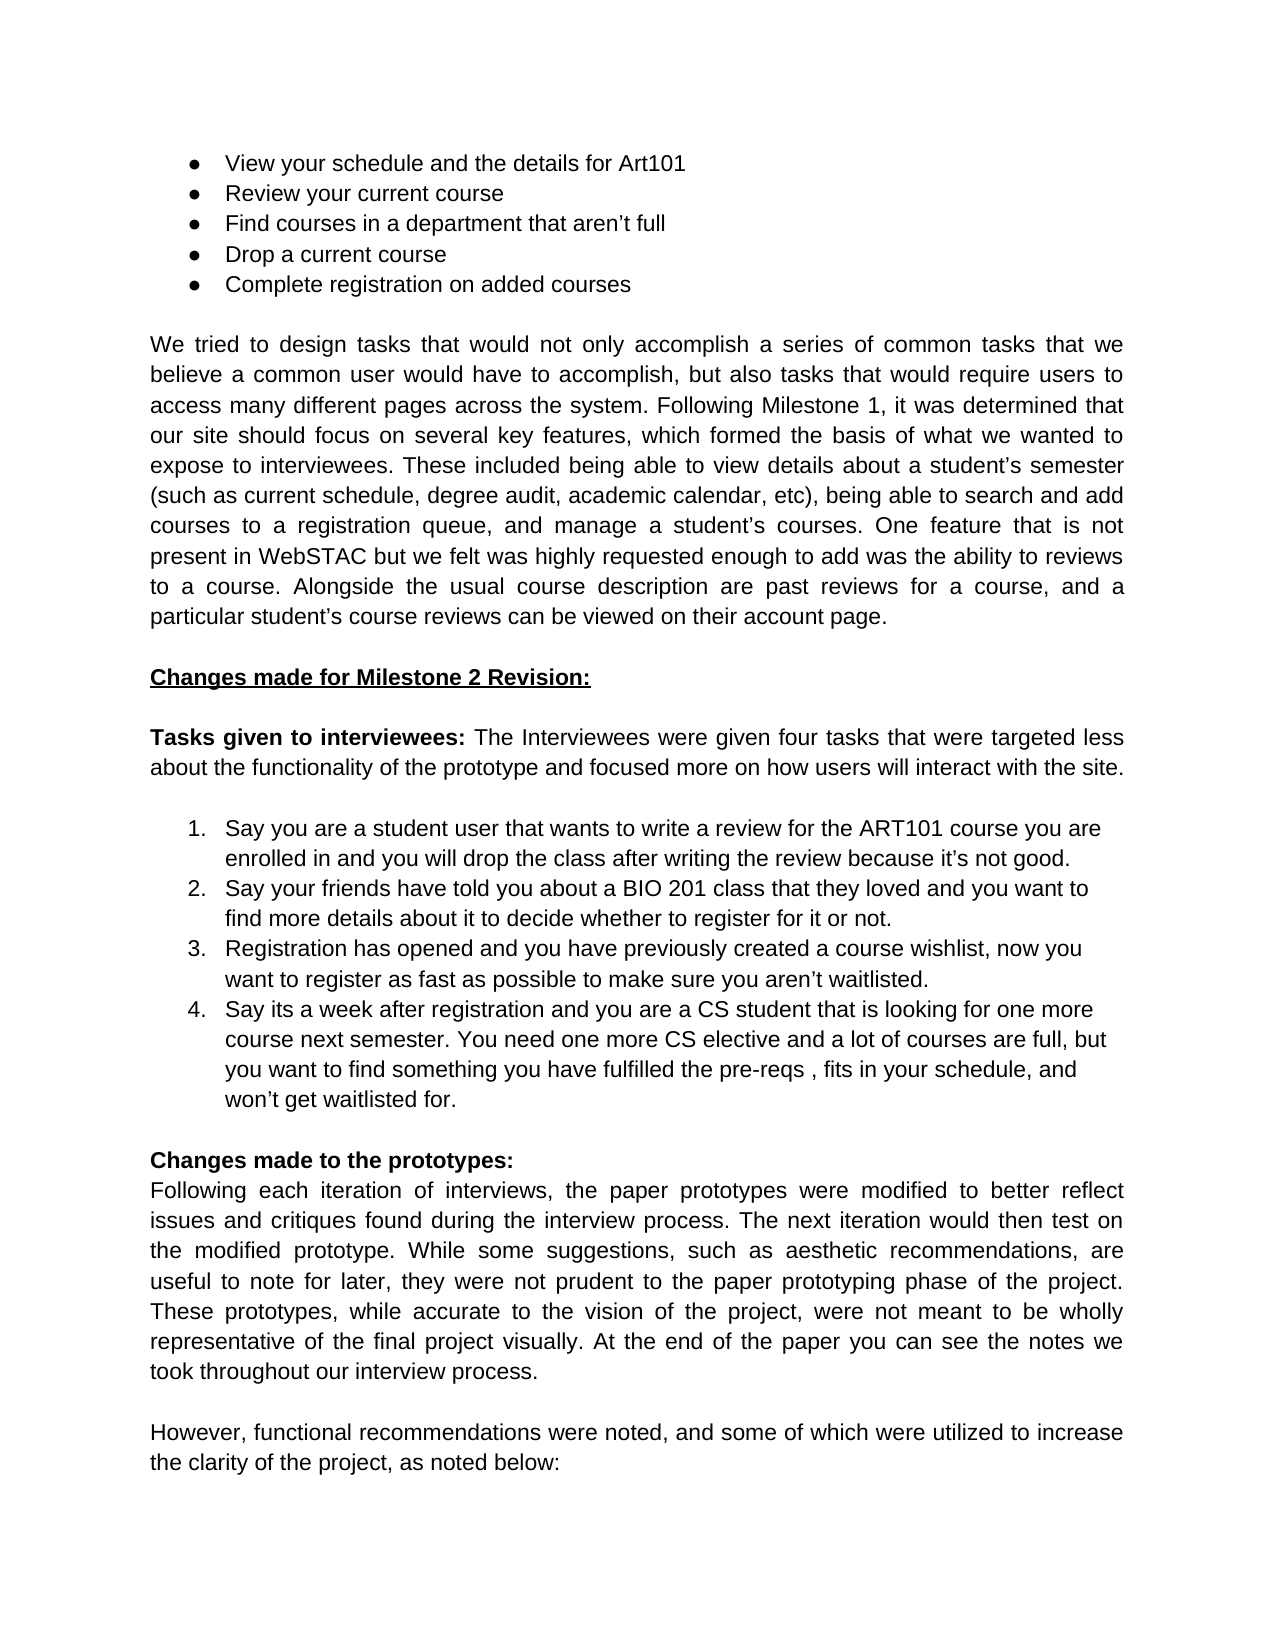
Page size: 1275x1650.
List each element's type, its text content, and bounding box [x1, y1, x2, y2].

list View your schedule and the details for Art101 [187, 150, 1125, 176]
list Say its a week after registration and you are a CS student that is looking for one more course next semester. You need one more CS elective and a lot of courses are full, but you want to find something you have fulfilled the pre-reqs , fits in your schedule, and won’t get waitlisted for. [187, 996, 1125, 1113]
list Find courses in a department that aren’t full [187, 210, 1125, 237]
text Changes made to the prototypes: [150, 1147, 1125, 1173]
text Changes made for Milestone 2 Revision: [150, 663, 1125, 690]
text We tried to design tasks that would not only accomplish a series of common tasks that we believe a common user would have to accomplish, but also tasks that would require users to access many different pages across the system. Following Milestone 1, it was determined that our site should focus on several key features, which formed the basis of what we wanted to expose to interviewees. These included being able to view details about a student’s semester (such as current schedule, degree audit, academic calendar, etc), being able to search and add courses to a registration queue, and manage a student’s courses. One feature that is not present in WebSTAC but we felt was highly requested enough to add was the ability to reviews to a course. Alongside the usual course description are past reviews for a course, and a particular student’s course reviews can be viewed on their account page. [150, 331, 1125, 629]
list Complete registration on added courses [187, 271, 1125, 297]
list Drop a current course [187, 241, 1125, 267]
list Review your current course [187, 180, 1125, 207]
list Say your friends have told you about a BIO 201 class that they loved and you want to find more details about it to decide whether to register for it or not. [187, 875, 1125, 932]
text However, functional recommendations were noted, and some of which were utilized to increase the clarity of the project, as noted below: [150, 1419, 1125, 1475]
list Say you are a student user that wants to write a review for the ART101 course you are enrolled in and you will drop the class after writing the review because it’s not good. [187, 814, 1125, 871]
text Following each iteration of interviews, the paper prototypes were modified to better reflect issues and critiques found during the interview process. The next iteration would then test on the modified prototype. While some suggestions, such as aesthetic recommendations, are useful to note for later, they were not prudent to the paper prototyping phase of the project. These prototypes, while accurate to the vision of the project, were not meant to be wholly representative of the final project visually. At the end of the paper you can see the notes we took throughout our interview process. [150, 1177, 1125, 1385]
text Tasks given to interviewees: The Interviewees were given four tasks that were targeted less about the functionality of the prototype and focused more on how users will interact with the site. [150, 724, 1125, 781]
list Registration has opened and you have previously created a course wishlist, now you want to register as fast as possible to make sure you aren’t waitlisted. [187, 935, 1125, 992]
